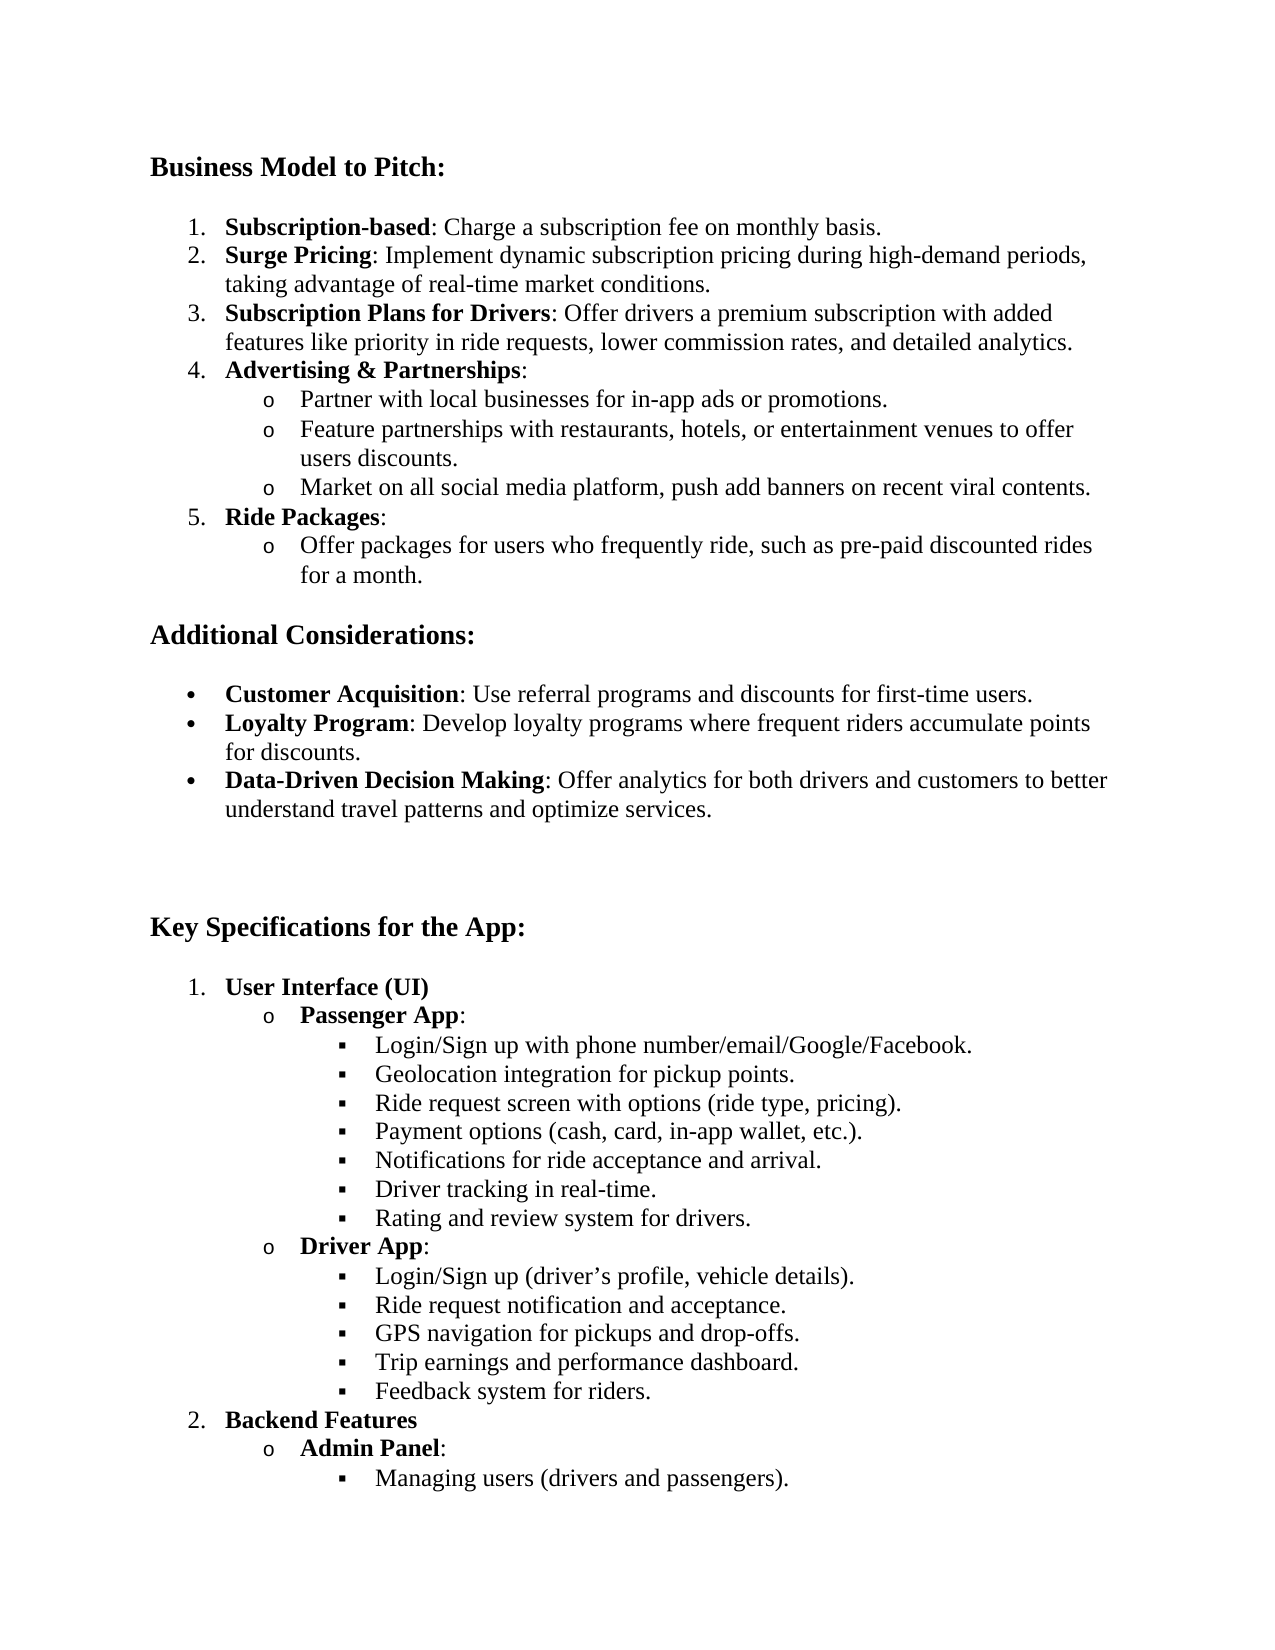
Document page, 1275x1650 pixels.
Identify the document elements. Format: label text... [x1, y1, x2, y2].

list Driver App: [262, 1231, 1125, 1261]
list Offer packages for users who frequently ride, such as pre-paid discounted rides for a month. [262, 530, 1125, 589]
list Login/Sign up (driver’s profile, vehicle details). [337, 1261, 1125, 1290]
list Driver tracking in real-time. [337, 1174, 1125, 1203]
list GPS navigation for pickups and drop-offs. [337, 1318, 1125, 1347]
list Partner with local businesses for in-app ads or promotions. [262, 384, 1125, 414]
list Backend Features [187, 1405, 1125, 1433]
list Data-Driven Decision Making: Offer analytics for both drivers and customers to better understand travel patterns and optimize services. [187, 766, 1125, 823]
list Advertising & Partnerships: [187, 355, 1125, 384]
list Loyalty Program: Develop loyalty programs where frequent riders accumulate points for discounts. [187, 708, 1125, 766]
list Login/Sign up with phone number/email/Google/Facebook. [337, 1030, 1125, 1059]
text Additional Considerations: [150, 618, 1125, 650]
list Ride request screen with options (ride type, pricing). [337, 1088, 1125, 1116]
list Payment options (cash, card, in-app wallet, etc.). [337, 1116, 1125, 1145]
list Market on all social media platform, push add banners on recent viral contents. [262, 472, 1125, 502]
list Feature partnerships with restaurants, hotels, or entertainment venues to offer users discounts. [262, 414, 1125, 472]
list Rating and review system for drivers. [337, 1203, 1125, 1231]
list Subscription-based: Charge a subscription fee on monthly basis. [187, 212, 1125, 240]
list Passenger App: [262, 1001, 1125, 1030]
list Geolocation integration for pickup points. [337, 1059, 1125, 1088]
list Customer Acquisition: Use referral programs and discounts for first-time users. [187, 679, 1125, 708]
list Ride Packages: [187, 502, 1125, 530]
list Subscription Plans for Drivers: Offer drivers a premium subscription with added features like priority in ride requests, lower commission rates, and detailed analytics. [187, 298, 1125, 355]
text Business Model to Pitch: [150, 150, 1125, 182]
text Key Specifications for the App: [150, 910, 1125, 943]
list Ride request notification and acceptance. [337, 1290, 1125, 1318]
list Surge Pricing: Implement dynamic subscription pricing during high-demand periods, taking advantage of real-time market conditions. [187, 240, 1125, 298]
list Admin Panel: [262, 1433, 1125, 1463]
list Trip earnings and performance dashboard. [337, 1347, 1125, 1376]
list Feedback system for riders. [337, 1376, 1125, 1405]
list Notifications for ride acceptance and arrival. [337, 1145, 1125, 1174]
list User Interface (UI) [187, 972, 1125, 1001]
list Managing users (drivers and passengers). [337, 1463, 1125, 1492]
